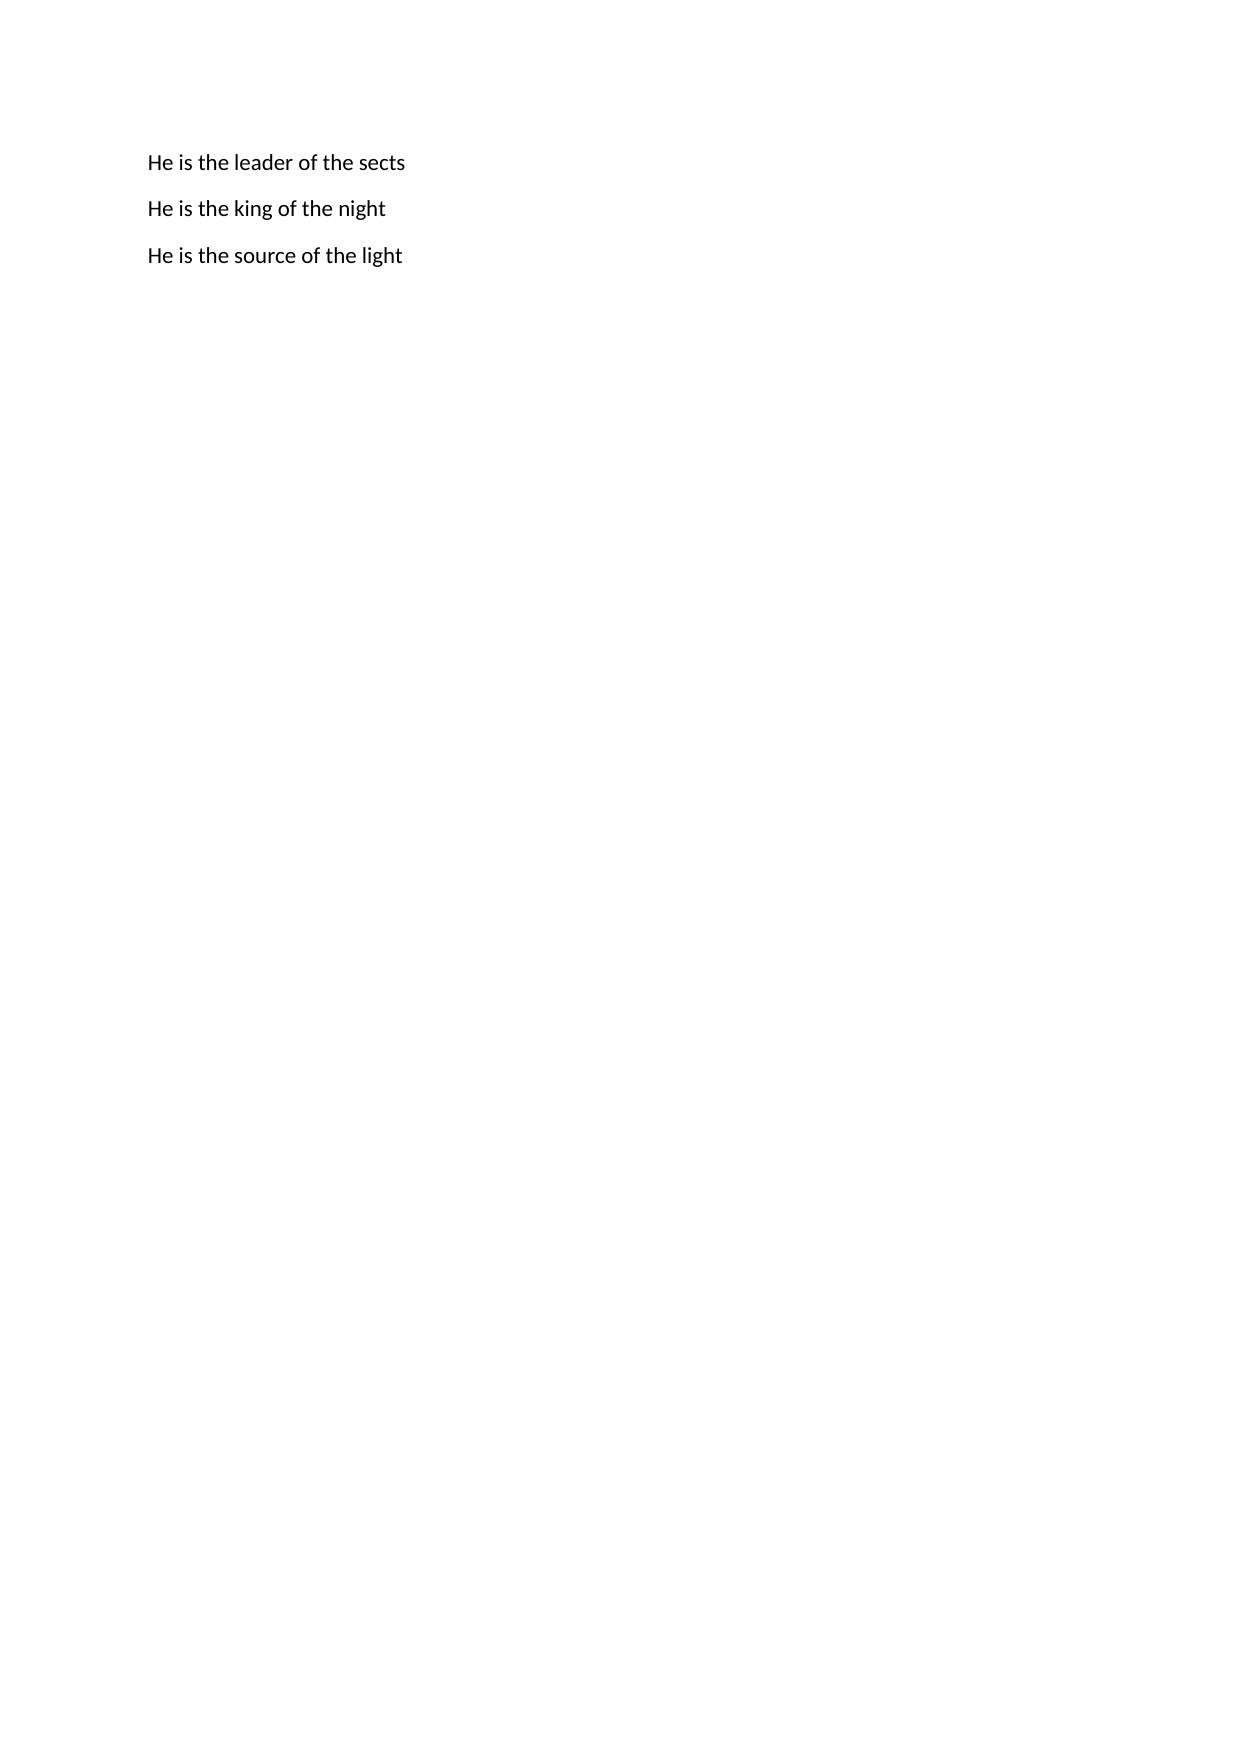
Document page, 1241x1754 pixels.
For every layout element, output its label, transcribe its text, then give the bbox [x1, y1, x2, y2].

text He is the leader of the sects [148, 148, 1093, 176]
text He is the source of the light [148, 241, 1093, 269]
text He is the king of the night [148, 194, 1093, 222]
